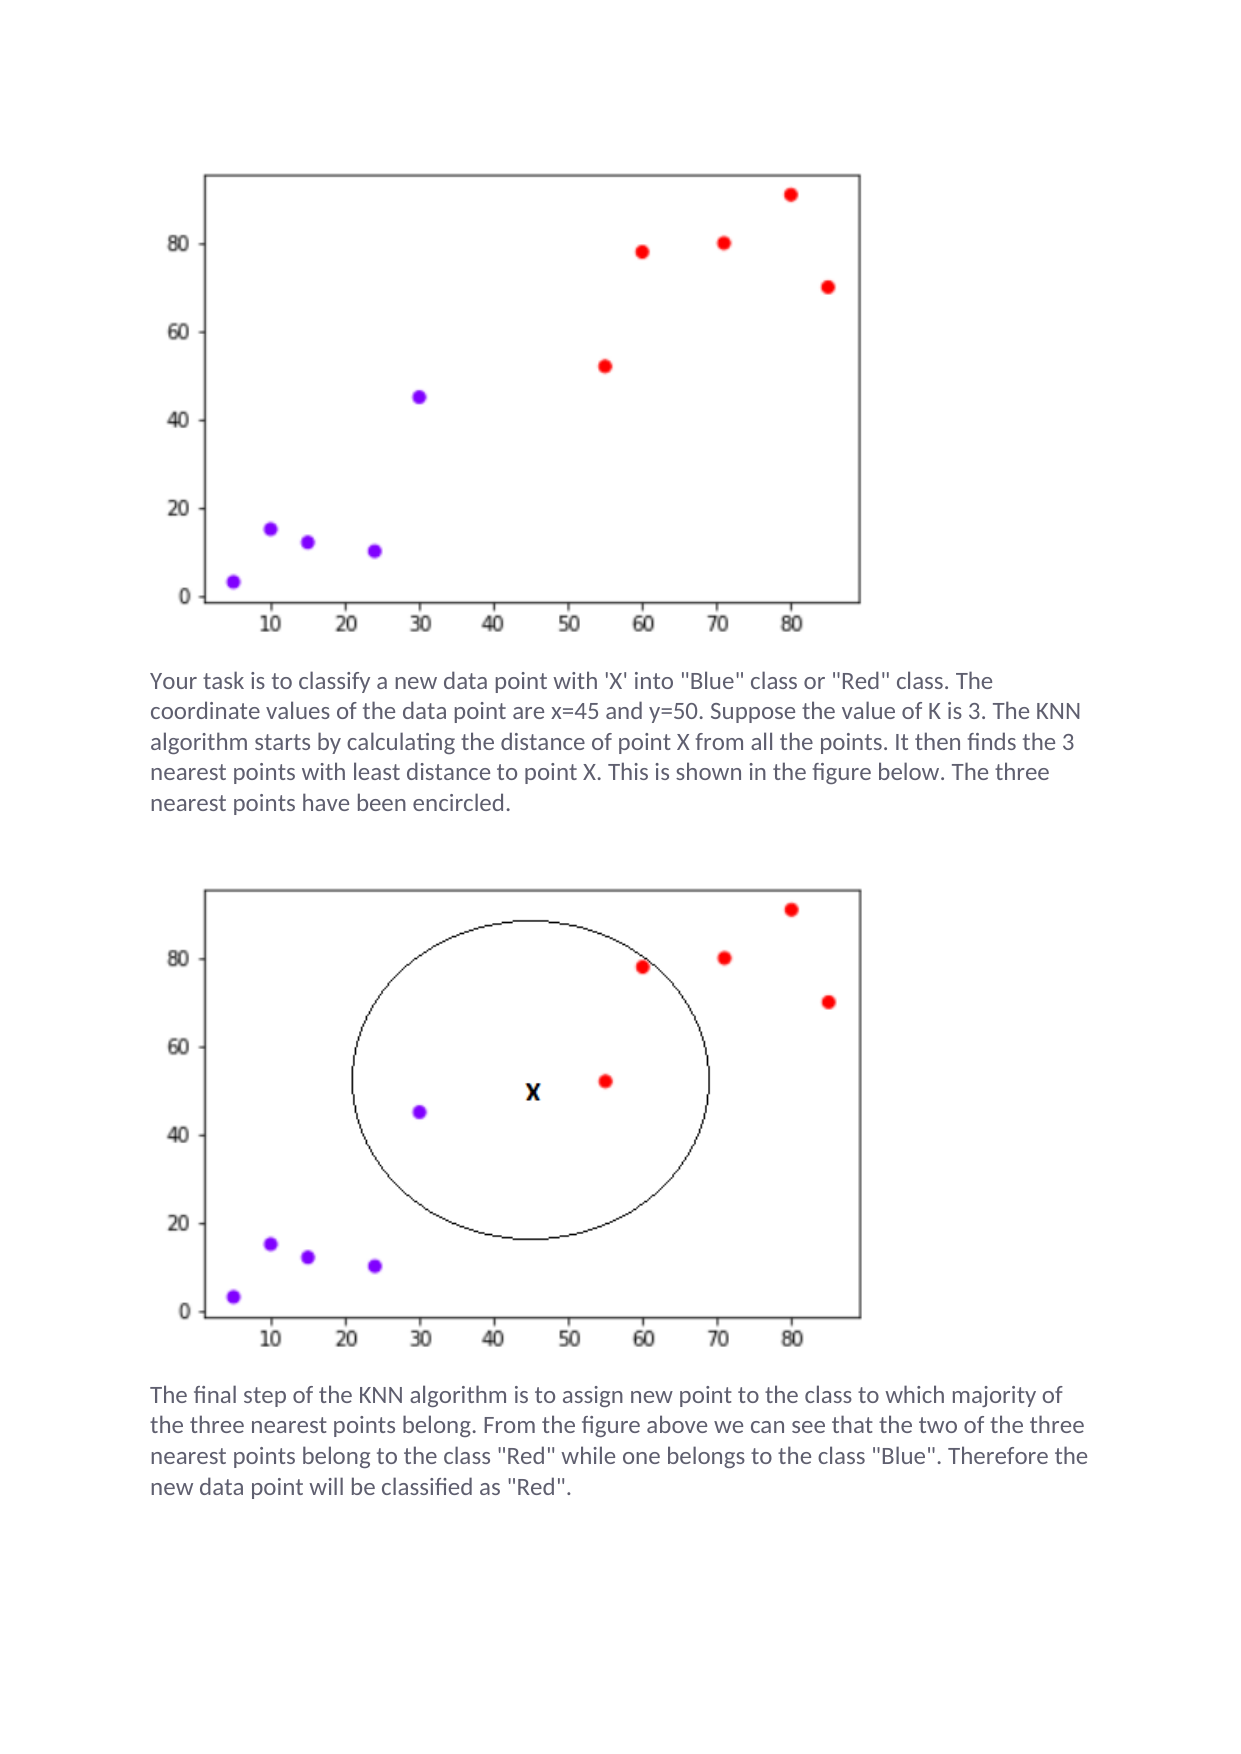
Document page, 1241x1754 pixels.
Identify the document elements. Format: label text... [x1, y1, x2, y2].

text The final step of the KNN algorithm is to assign new point to the class to which majority of the three nearest points belong. From the figure above we can see that the two of the three nearest points belong to the class "Red" while one belongs to the class "Blue". Therefore the new data point will be classified as "Red". [150, 1379, 1090, 1501]
picture [150, 150, 880, 646]
picture [150, 864, 901, 1361]
text Your task is to classify a new data point with 'X' into "Blue" class or "Red" class. The coordinate values of the data point are x=45 and y=50. Suppose the value of K is 3. The KNN algorithm starts by calculating the distance of point X from all the points. It then finds the 3 nearest points with least distance to point X. This is shown in the figure below. The three nearest points have been encircled. [150, 665, 1090, 817]
